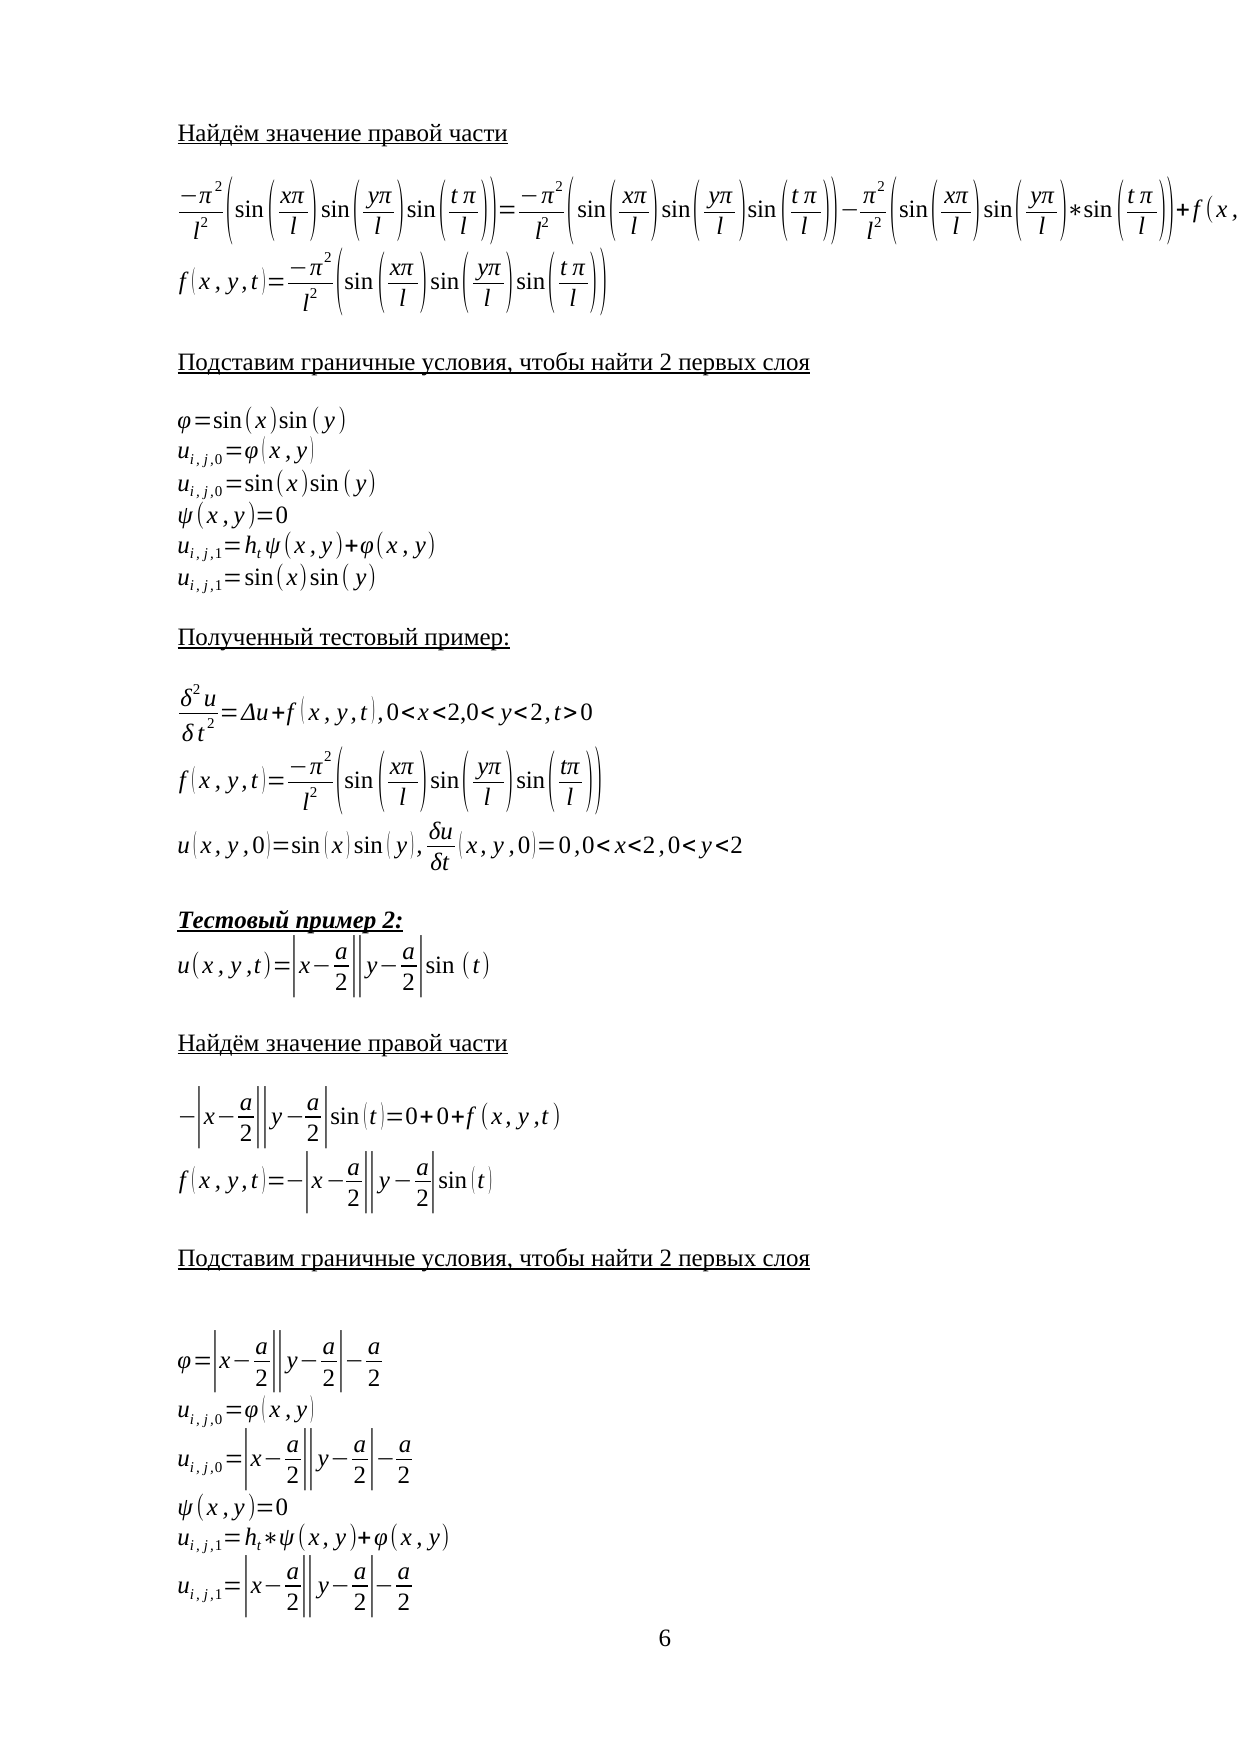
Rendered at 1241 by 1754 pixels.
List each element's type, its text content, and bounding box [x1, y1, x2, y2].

text Подставим граничные условия, чтобы найти 2 первых слоя [177, 347, 1152, 376]
text Тестовый пример 2: [177, 905, 1152, 934]
text Найдём значение правой части [177, 118, 1152, 147]
text Подставим граничные условия, чтобы найти 2 первых слоя [177, 1243, 1152, 1272]
text Полученный тестовый пример: [177, 622, 1152, 651]
text Найдём значение правой части [177, 1028, 1152, 1056]
